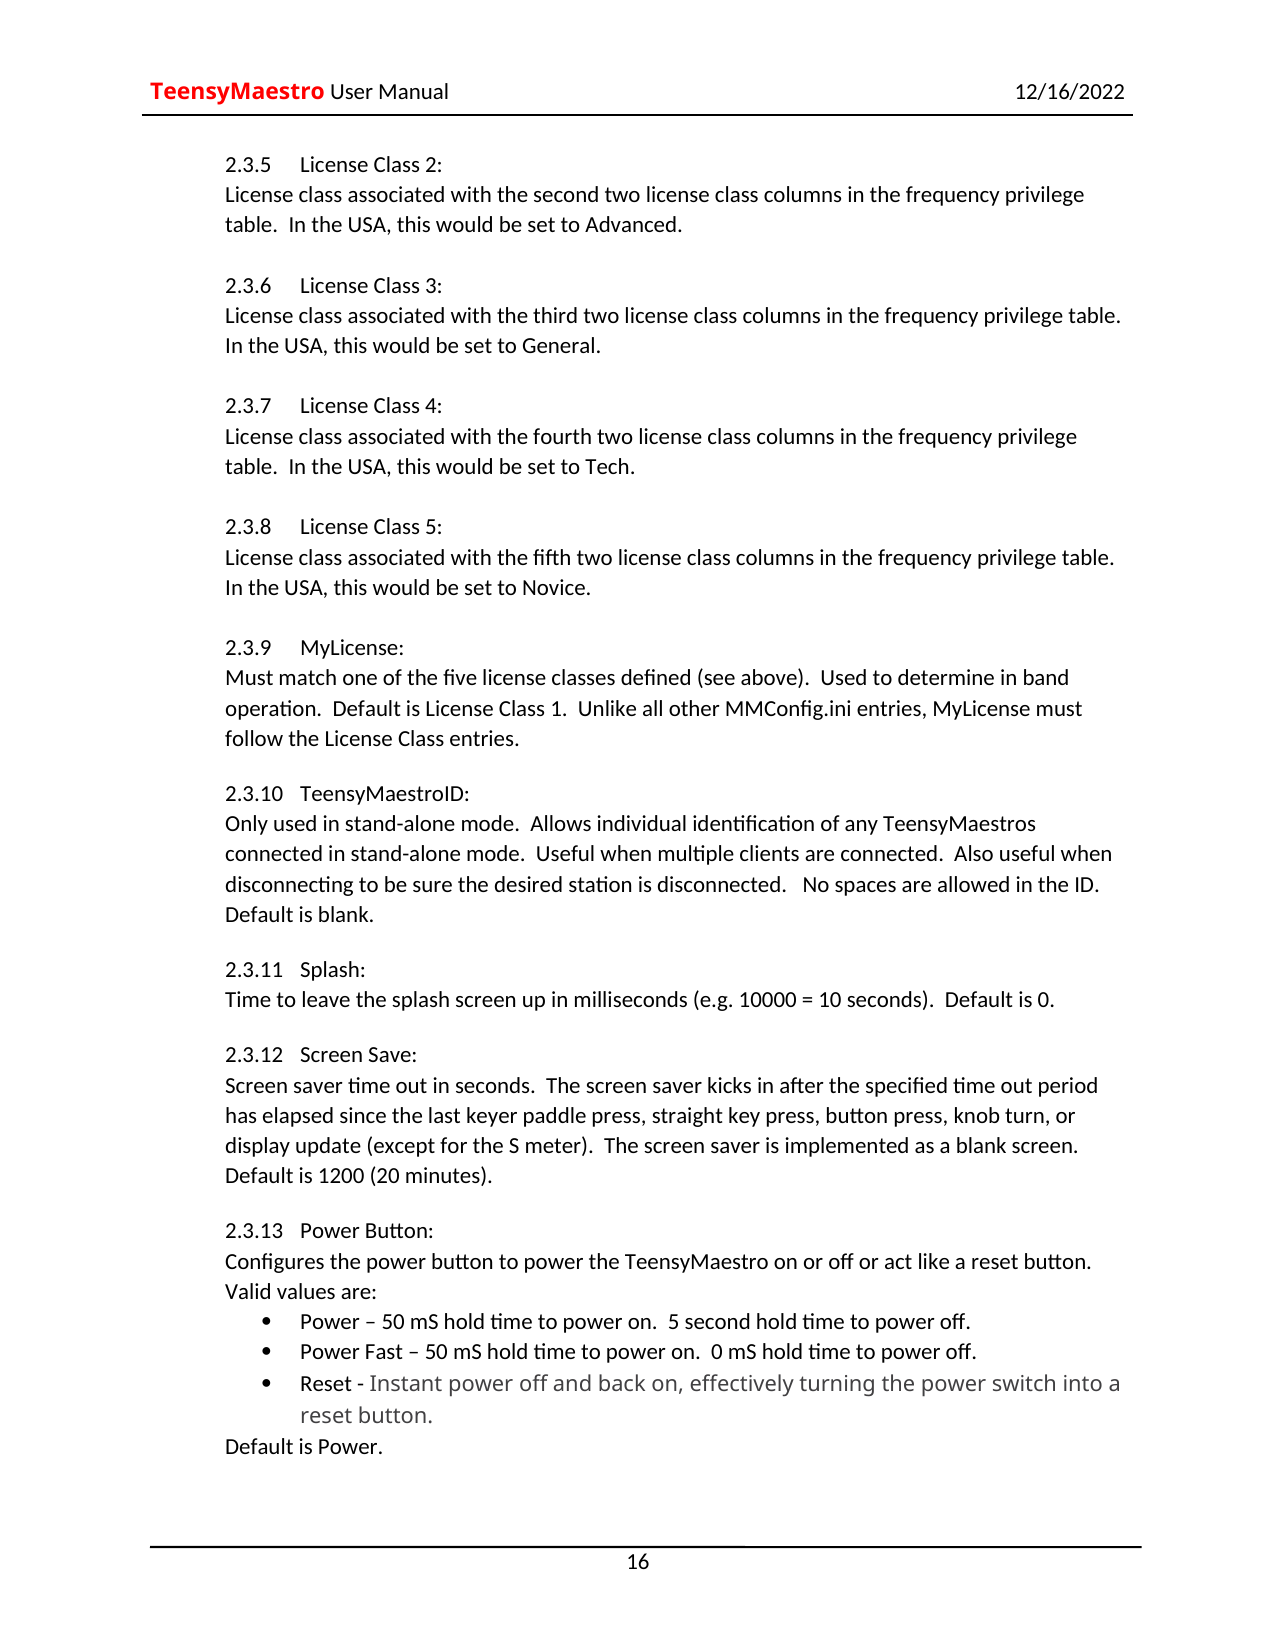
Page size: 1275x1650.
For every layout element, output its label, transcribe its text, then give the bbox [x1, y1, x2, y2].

list License Class 3: [225, 271, 1125, 299]
text License class associated with the second two license class columns in the frequency privilege table. In the USA, this would be set to Advanced. [225, 180, 1125, 238]
text Only used in stand-alone mode. Allows individual identification of any TeensyMaestros connected in stand-alone mode. Useful when multiple clients are connected. Also useful when disconnecting to be sure the desired station is disconnected. No spaces are allowed in the ID. Default is blank. [225, 809, 1125, 928]
list Power – 50 mS hold time to power on. 5 second hold time to power off. [262, 1307, 1125, 1335]
list License Class 5: [225, 512, 1125, 541]
list MyLicense: [225, 633, 1125, 661]
list Power Fast – 50 mS hold time to power on. 0 mS hold time to power off. [262, 1337, 1125, 1366]
text Must match one of the five license classes defined (see above). Used to determine in band operation. Default is License Class 1. Unlike all other MMConfig.ini entries, MyLicense must follow the License Class entries. [225, 663, 1125, 752]
text Screen saver time out in seconds. The screen saver kicks in after the specified time out period has elapsed since the last keyer paddle press, straight key press, button press, knob turn, or display update (except for the S meter). The screen saver is implemented as a blank screen. Default is 1200 (20 minutes). [225, 1071, 1125, 1189]
text Configures the power button to power the TeensyMaestro on or off or act like a reset button. Valid values are: [225, 1247, 1125, 1305]
list License Class 4: [225, 392, 1125, 420]
list Reset - Instant power off and back on, effectively turning the power switch into a reset button. [262, 1368, 1125, 1429]
list Splash: [225, 955, 1125, 983]
list Power Button: [225, 1217, 1125, 1245]
text Time to leave the splash screen up in milliseconds (e.g. 10000 = 10 seconds). Default is 0. [225, 985, 1125, 1013]
list License Class 2: [225, 150, 1125, 178]
list Screen Save: [225, 1041, 1125, 1069]
text License class associated with the fifth two license class columns in the frequency privilege table. In the USA, this would be set to Novice. [225, 543, 1125, 601]
text License class associated with the third two license class columns in the frequency privilege table. In the USA, this would be set to General. [225, 301, 1125, 359]
text Default is Power. [225, 1432, 1125, 1460]
text License class associated with the fourth two license class columns in the frequency privilege table. In the USA, this would be set to Tech. [225, 422, 1125, 480]
list TeensyMaestroID: [225, 779, 1125, 807]
